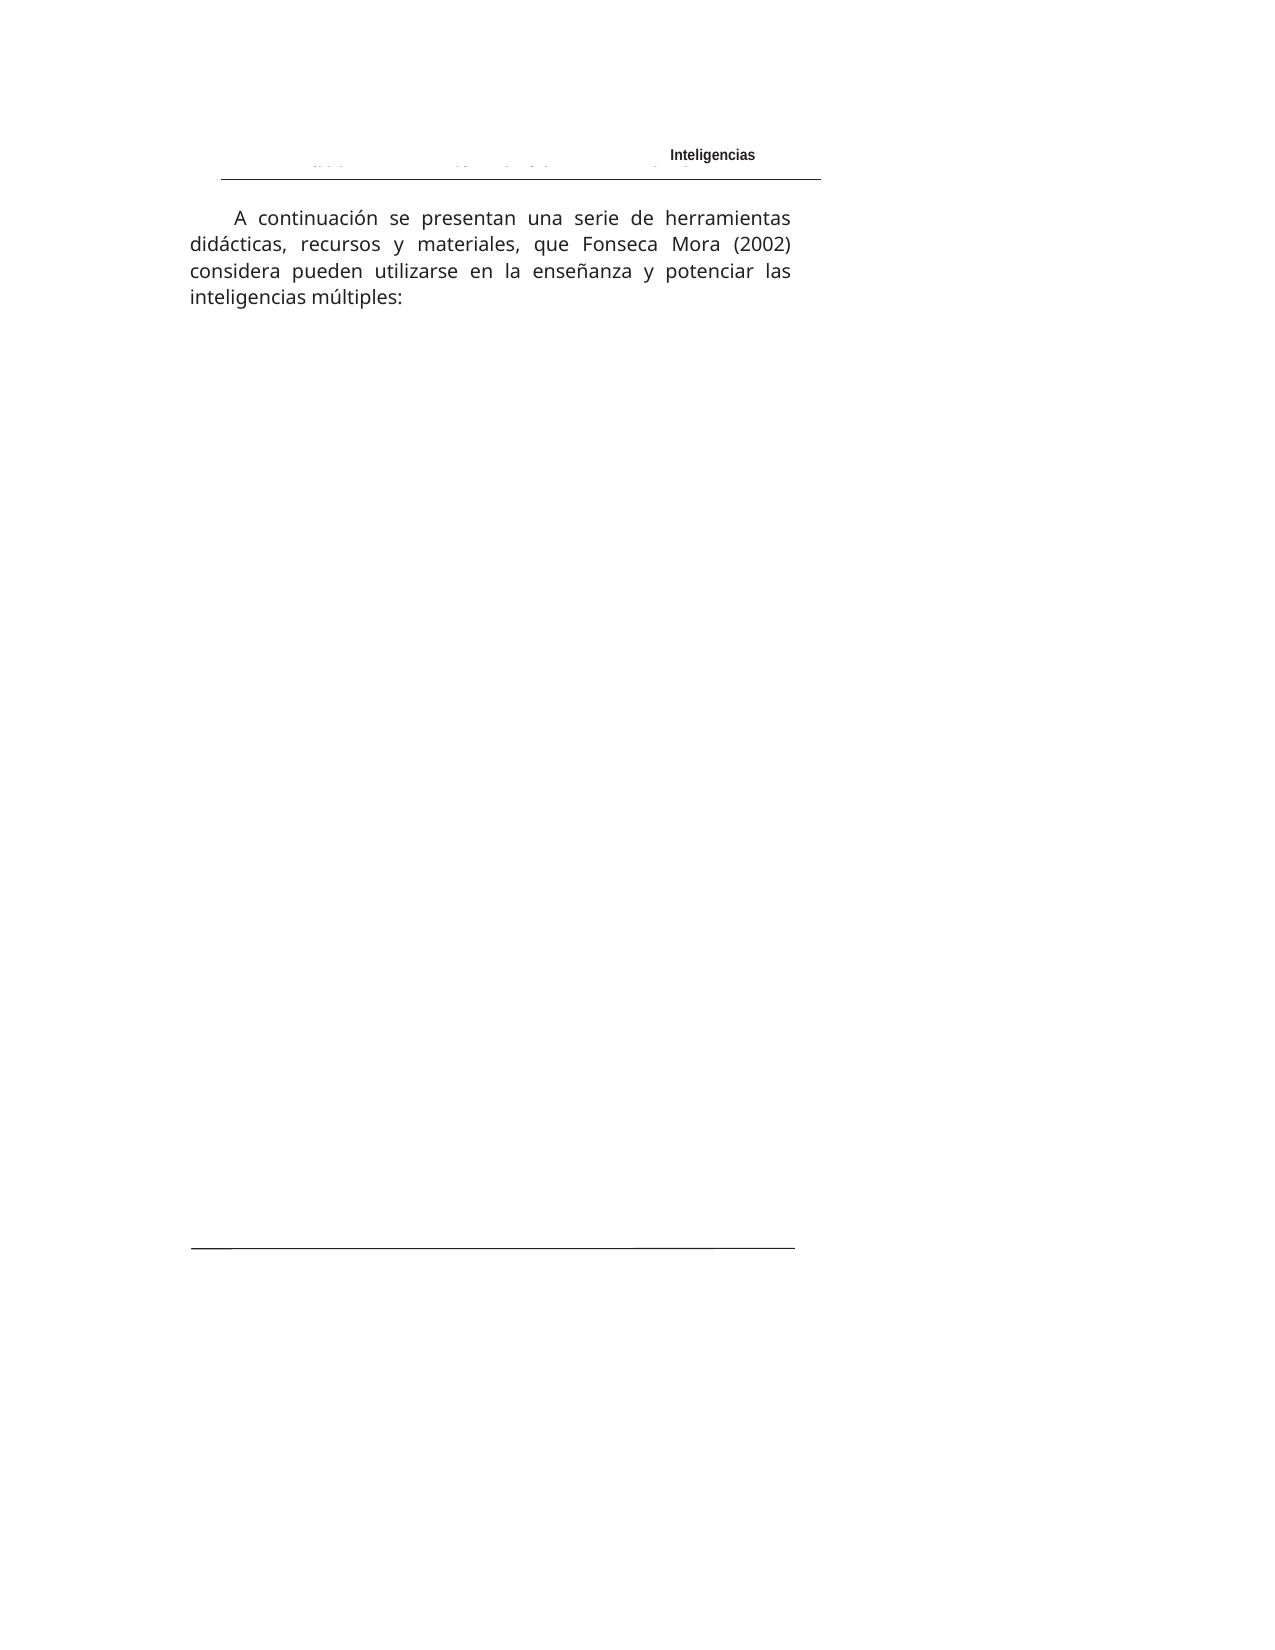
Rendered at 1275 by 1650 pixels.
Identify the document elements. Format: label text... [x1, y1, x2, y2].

text A continuación se presentan una serie de herramientas didácticas, recursos y materiales, que Fonseca Mora (2002) considera pueden utilizarse en la enseñanza y potenciar las inteligencias múltiples: [189, 205, 791, 311]
